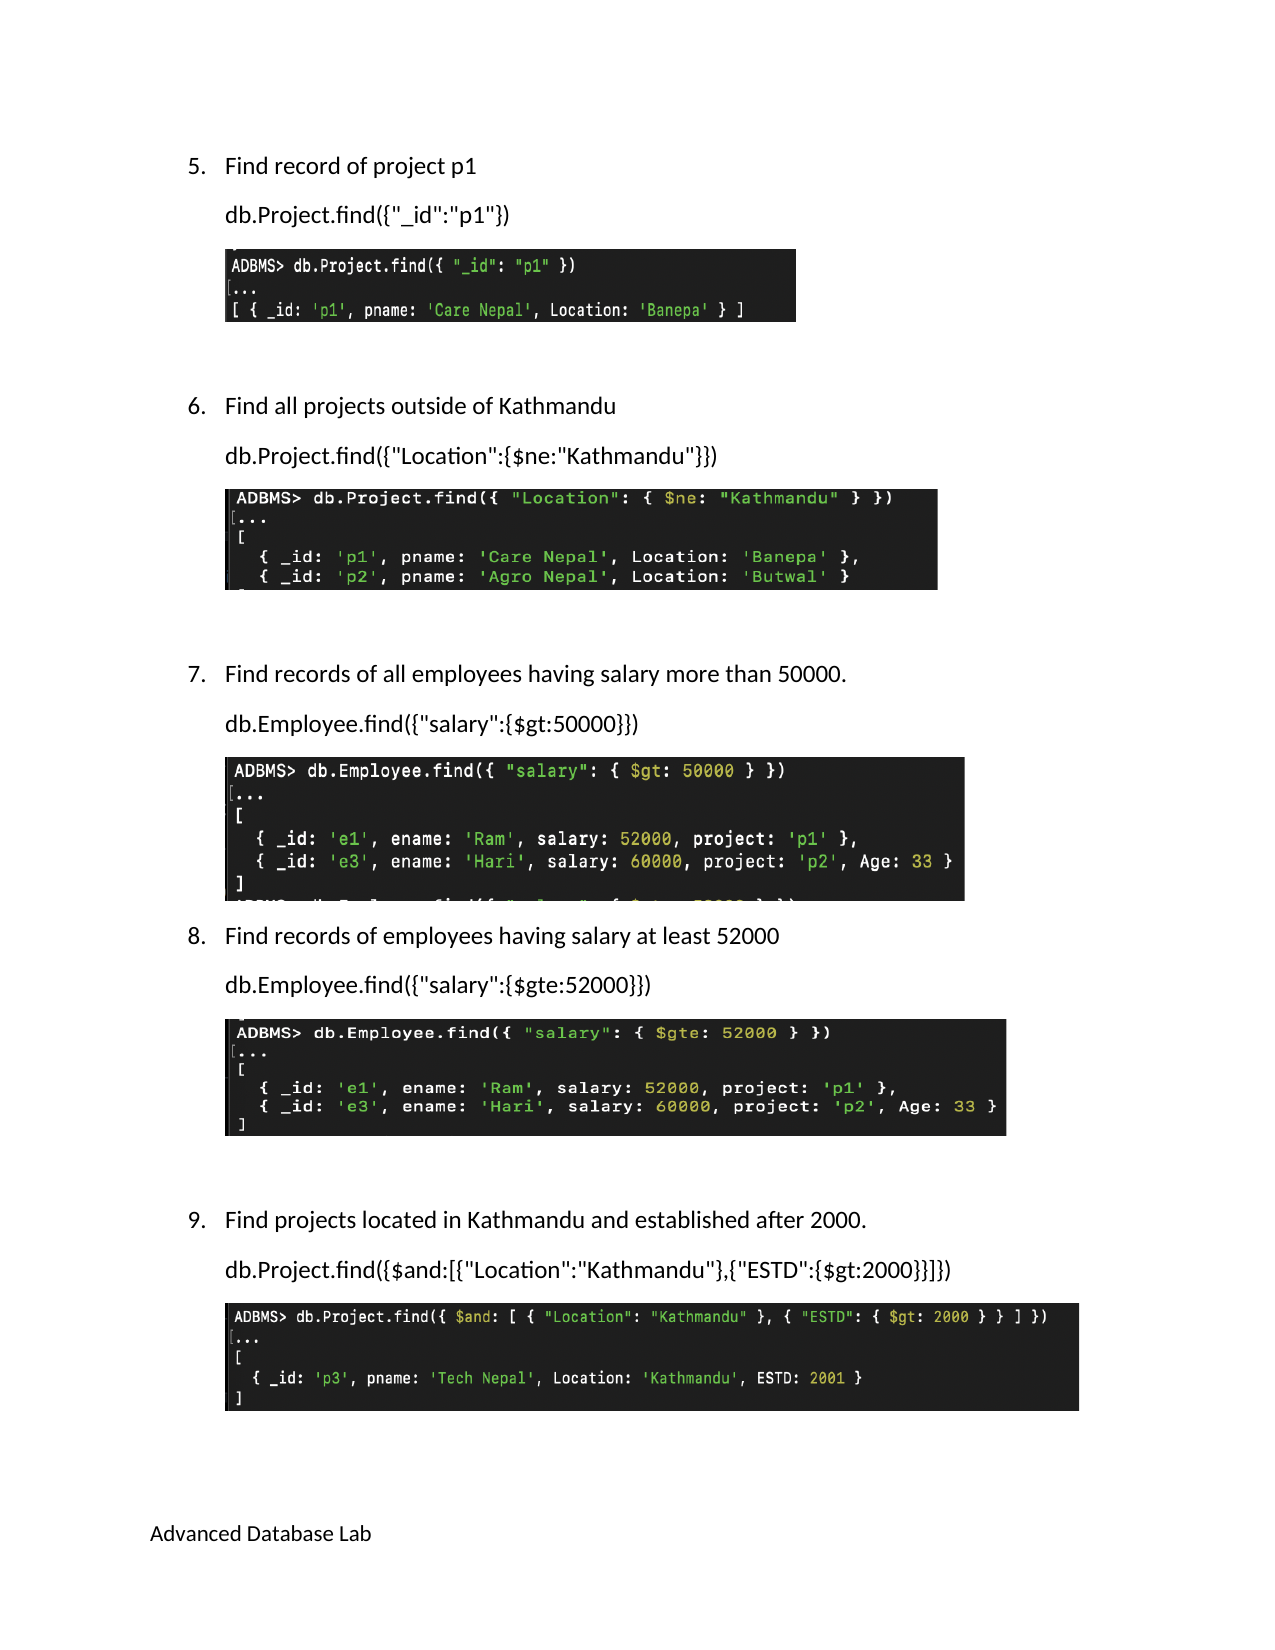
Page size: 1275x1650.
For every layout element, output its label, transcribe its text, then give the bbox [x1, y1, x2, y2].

list Find all projects outside of Kathmandu [187, 391, 1125, 421]
picture [225, 489, 938, 590]
text db.Project.find({$and:[{"Location":"Kathmandu"},{"ESTD":{$gt:2000}}]}) [150, 1254, 1125, 1284]
text db.Project.find({"_id":"p1"}) [150, 199, 1125, 230]
picture [225, 1303, 1080, 1411]
list Find projects located in Kathmandu and established after 2000. [187, 1204, 1125, 1235]
list Find records of employees having salary at least 52000 [187, 920, 1125, 950]
picture [225, 1019, 1007, 1136]
text db.Employee.find({"salary":{$gte:52000}}) [150, 969, 1125, 1000]
list Find record of project p1 [187, 150, 1125, 181]
list Find records of all employees having salary more than 50000. [187, 658, 1125, 689]
picture [225, 249, 796, 322]
text db.Employee.find({"salary":{$gt:50000}}) [150, 708, 1125, 738]
picture [225, 757, 965, 901]
text db.Project.find({"Location":{$ne:"Kathmandu"}}) [150, 440, 1125, 471]
